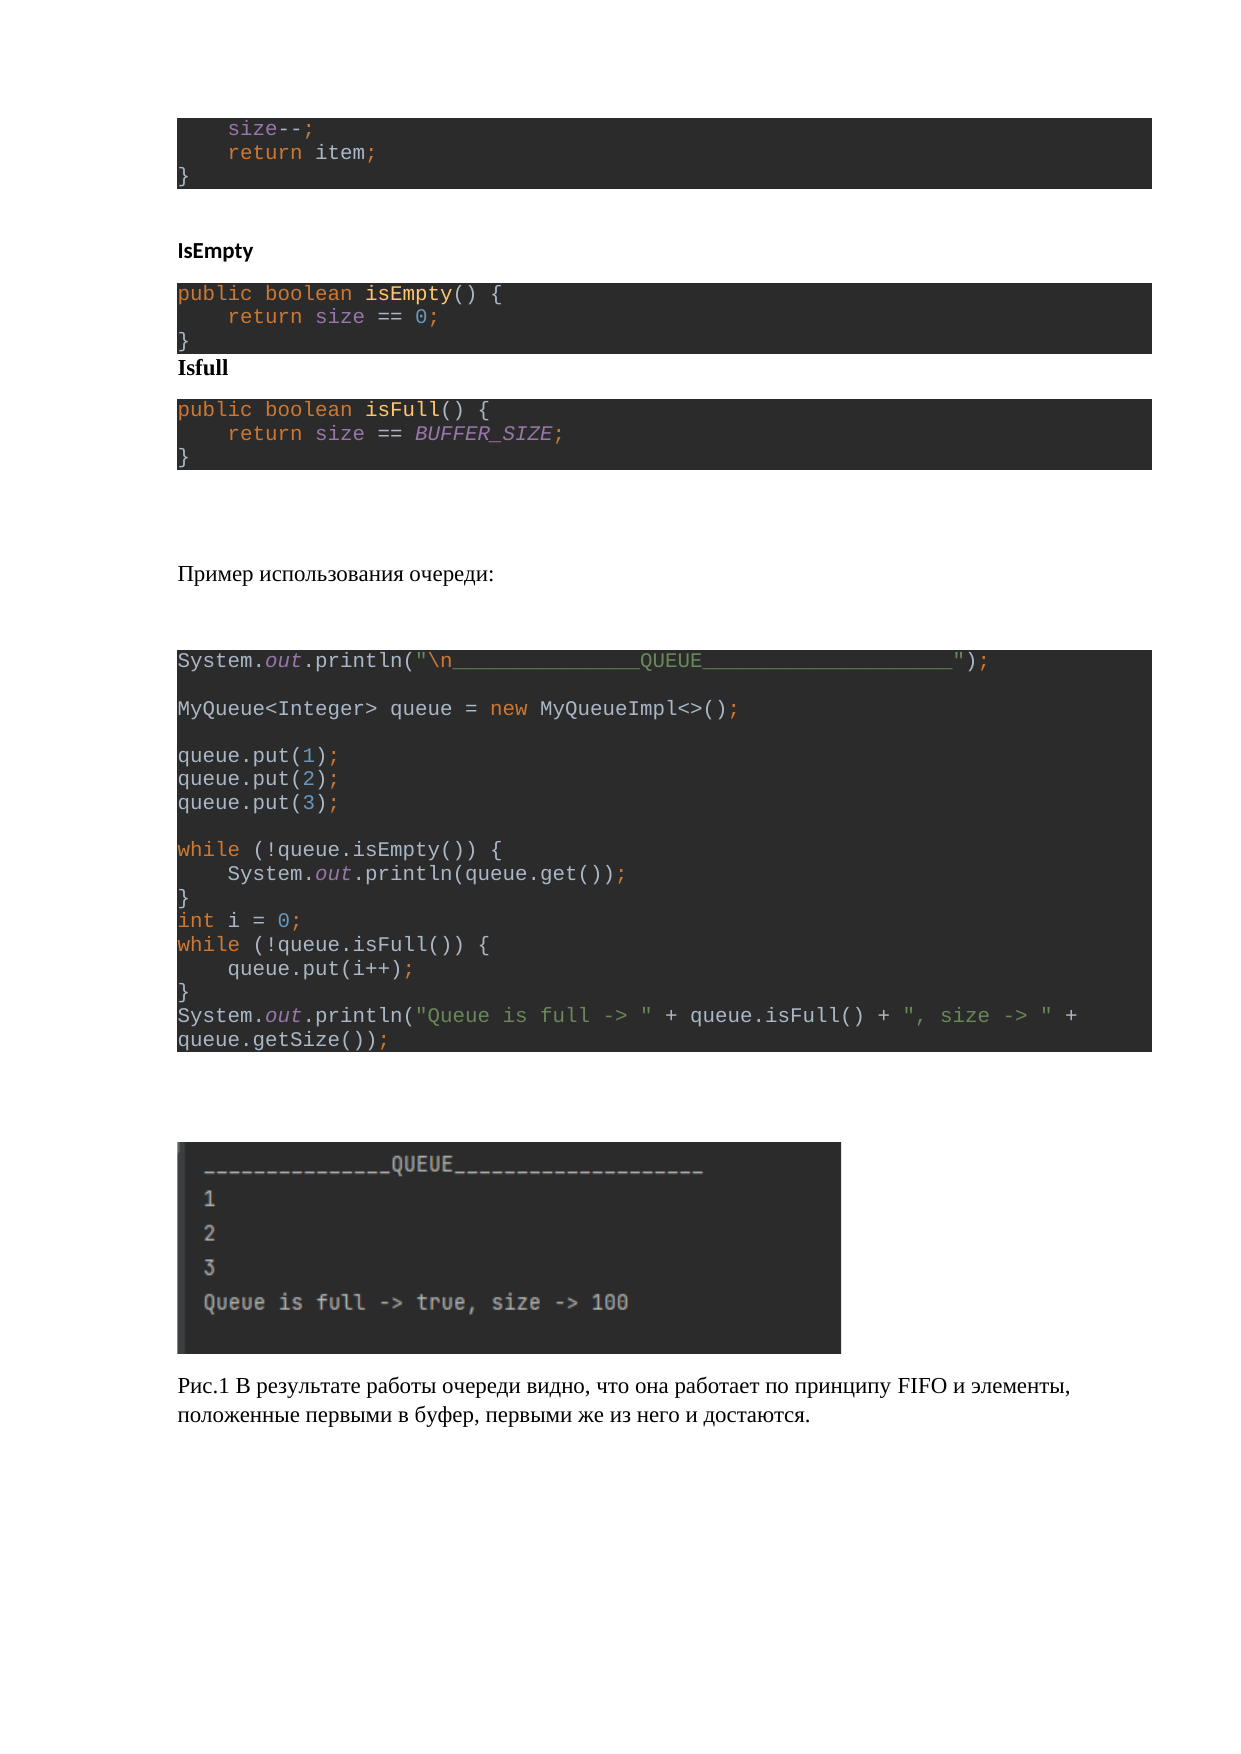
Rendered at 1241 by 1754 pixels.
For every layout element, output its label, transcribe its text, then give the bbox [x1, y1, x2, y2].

picture [177, 1142, 842, 1354]
text Пример использования очереди: [177, 560, 1152, 586]
text public boolean isFull() { return size == BUFFER_SIZE; } [177, 399, 1152, 470]
text System.out.println("\n_______________QUEUE____________________"); MyQueue<Integer> queue = new MyQueueImpl<>(); queue.put(1); queue.put(2); queue.put(3); while (!queue.isEmpty()) { System.out.println(queue.get()); } int i = 0; while (!queue.isFull()) { queue.put(i++); } System.out.println("Queue is full -> " + queue.isFull() + ", size -> " + queue.getSize()); [177, 650, 1152, 1052]
text Рис.1 В результате работы очереди видно, что она работает по принципу FIFO и элементы, положенные первыми в буфер, первыми же из него и достаются. [177, 1372, 1152, 1427]
text Isfull [177, 354, 1152, 380]
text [177, 118, 1152, 189]
text IsEmpty [177, 236, 1152, 264]
text public boolean isEmpty() { return size == 0; } [177, 283, 1152, 354]
